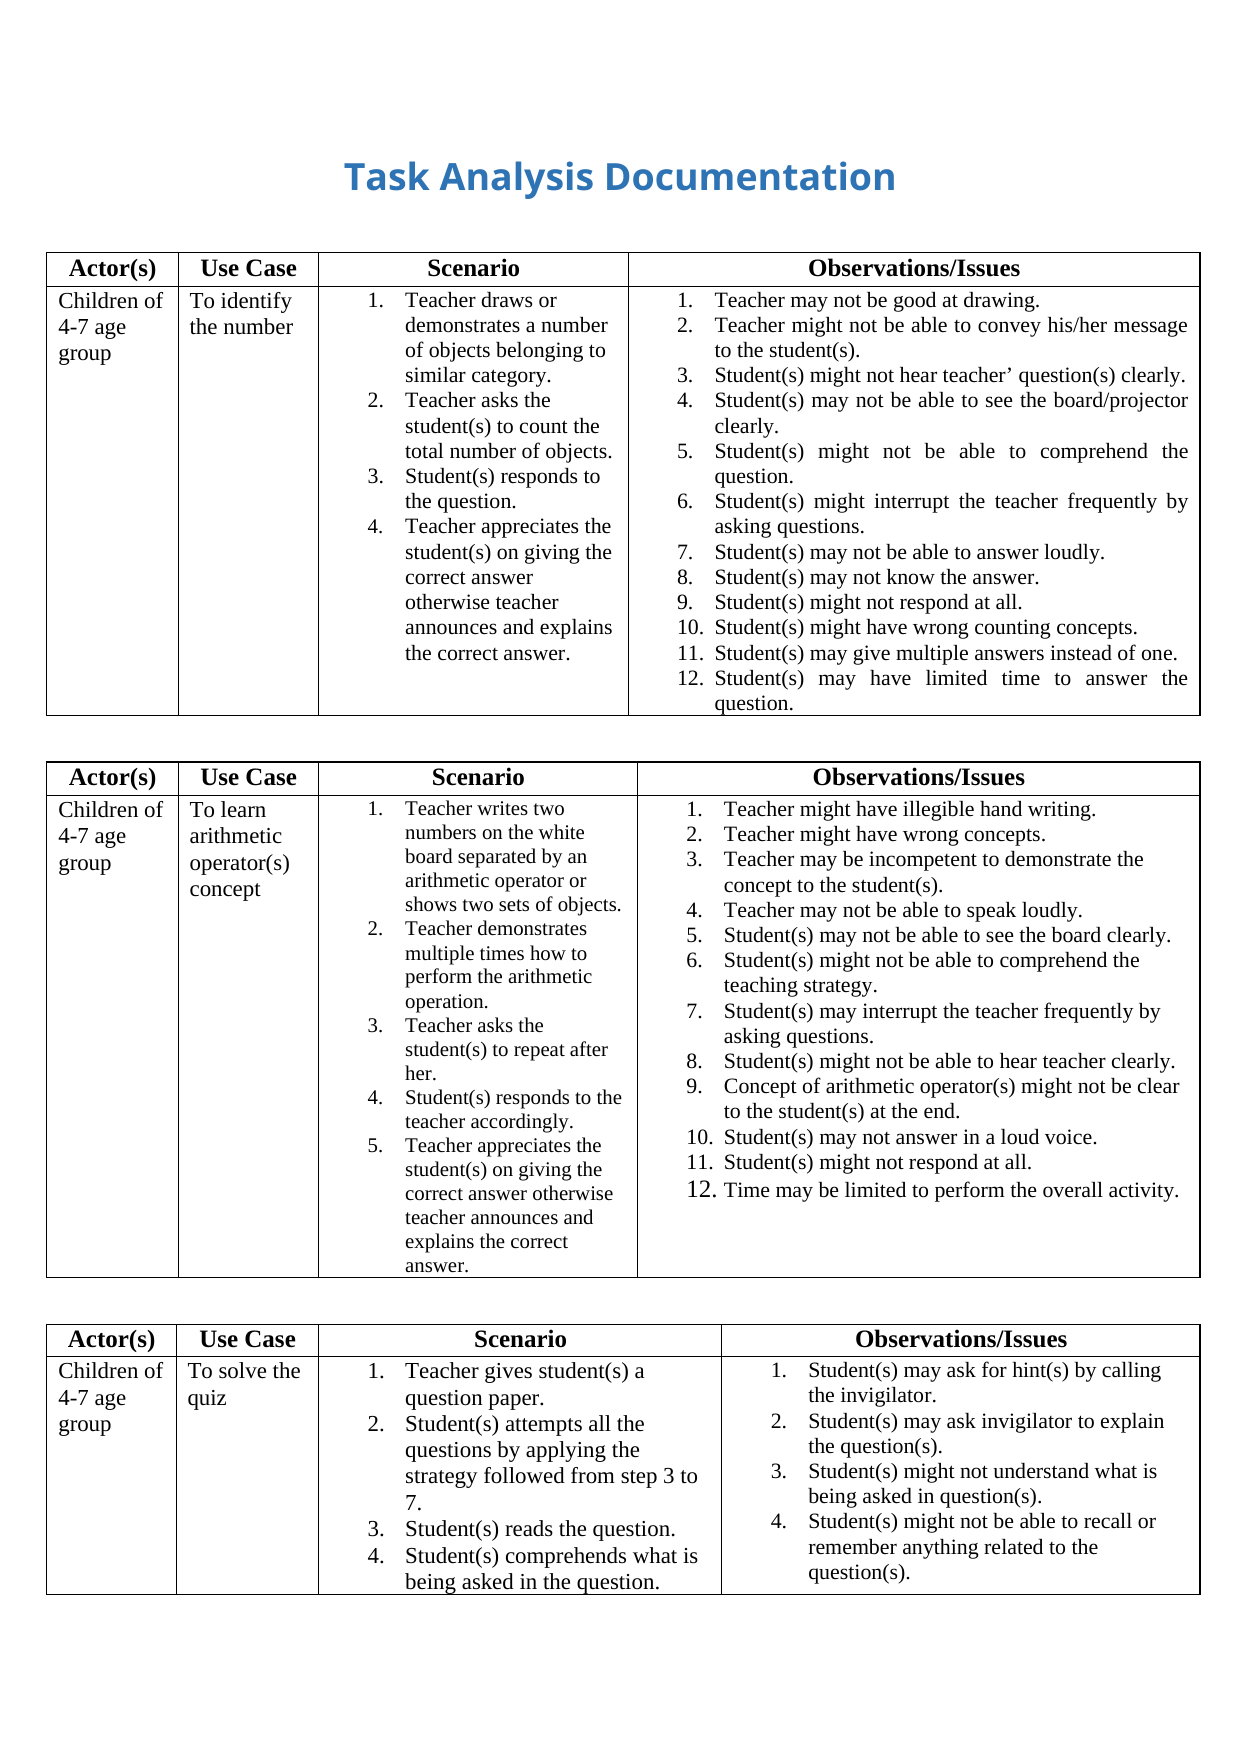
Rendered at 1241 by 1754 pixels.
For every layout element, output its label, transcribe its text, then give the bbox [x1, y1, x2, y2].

table_header Observations/Issues [629, 253, 1199, 286]
table_header Observations/Issues [722, 1325, 1199, 1356]
table_cell To identify the number [179, 287, 318, 715]
table_cell Teacher might have illegible hand writing. Teacher might have wrong concepts. Teacher may be incompetent to demonstrate the concept to the student(s). Teacher may not be able to speak loudly. Student(s) may not be able to see the board clearly. Student(s) might not be able to comprehend the teaching strategy. Student(s) may interrupt the teacher frequently by asking questions. Student(s) might not be able to hear teacher clearly. Concept of arithmetic operator(s) might not be clear to the student(s) at the end. Student(s) may not answer in a loud voice. Student(s) might not respond at all. Time may be limited to perform the overall activity. [638, 796, 1199, 1277]
table_header Use Case [177, 1325, 318, 1356]
table_cell Teacher may not be good at drawing. Teacher might not be able to convey his/her message to the student(s). Student(s) might not hear teacher’ question(s) clearly. Student(s) may not be able to see the board/projector clearly. Student(s) might not be able to comprehend the question. Student(s) might interrupt the teacher frequently by asking questions. Student(s) may not be able to answer loudly. Student(s) may not know the answer. Student(s) might not respond at all. Student(s) might have wrong counting concepts. Student(s) may give multiple answers instead of one. Student(s) may have limited time to answer the question. [629, 287, 1199, 715]
table_cell Teacher draws or demonstrates a number of objects belonging to similar category. Teacher asks the student(s) to count the total number of objects. Student(s) responds to the question. Teacher appreciates the student(s) on giving the correct answer otherwise teacher announces and explains the correct answer. [319, 287, 628, 715]
table_header Use Case [179, 763, 318, 795]
table_header Scenario [319, 253, 628, 286]
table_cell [722, 1357, 1199, 1594]
table_cell To learn arithmetic operator(s) concept [179, 796, 318, 1277]
table_header Actor(s) [47, 763, 178, 795]
table_header Scenario [319, 1325, 721, 1356]
table_header Actor(s) [47, 1325, 176, 1356]
table_header Actor(s) [47, 253, 178, 286]
table_cell Teacher writes two numbers on the white board separated by an arithmetic operator or shows two sets of objects. Teacher demonstrates multiple times how to perform the arithmetic operation. Teacher asks the student(s) to repeat after her. Student(s) responds to the teacher accordingly. Teacher appreciates the student(s) on giving the correct answer otherwise teacher announces and explains the correct answer. [319, 796, 637, 1277]
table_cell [47, 1357, 176, 1594]
table_header Observations/Issues [638, 763, 1199, 795]
table_header Use Case [179, 253, 318, 286]
table_cell To solve the quiz [177, 1357, 318, 1594]
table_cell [319, 1357, 721, 1594]
table_cell Children of 4-7 age group [47, 796, 178, 1277]
subtitle Task Analysis Documentation [150, 150, 1090, 201]
table_cell Children of 4-7 age group [47, 287, 178, 715]
table_header Scenario [319, 763, 637, 795]
